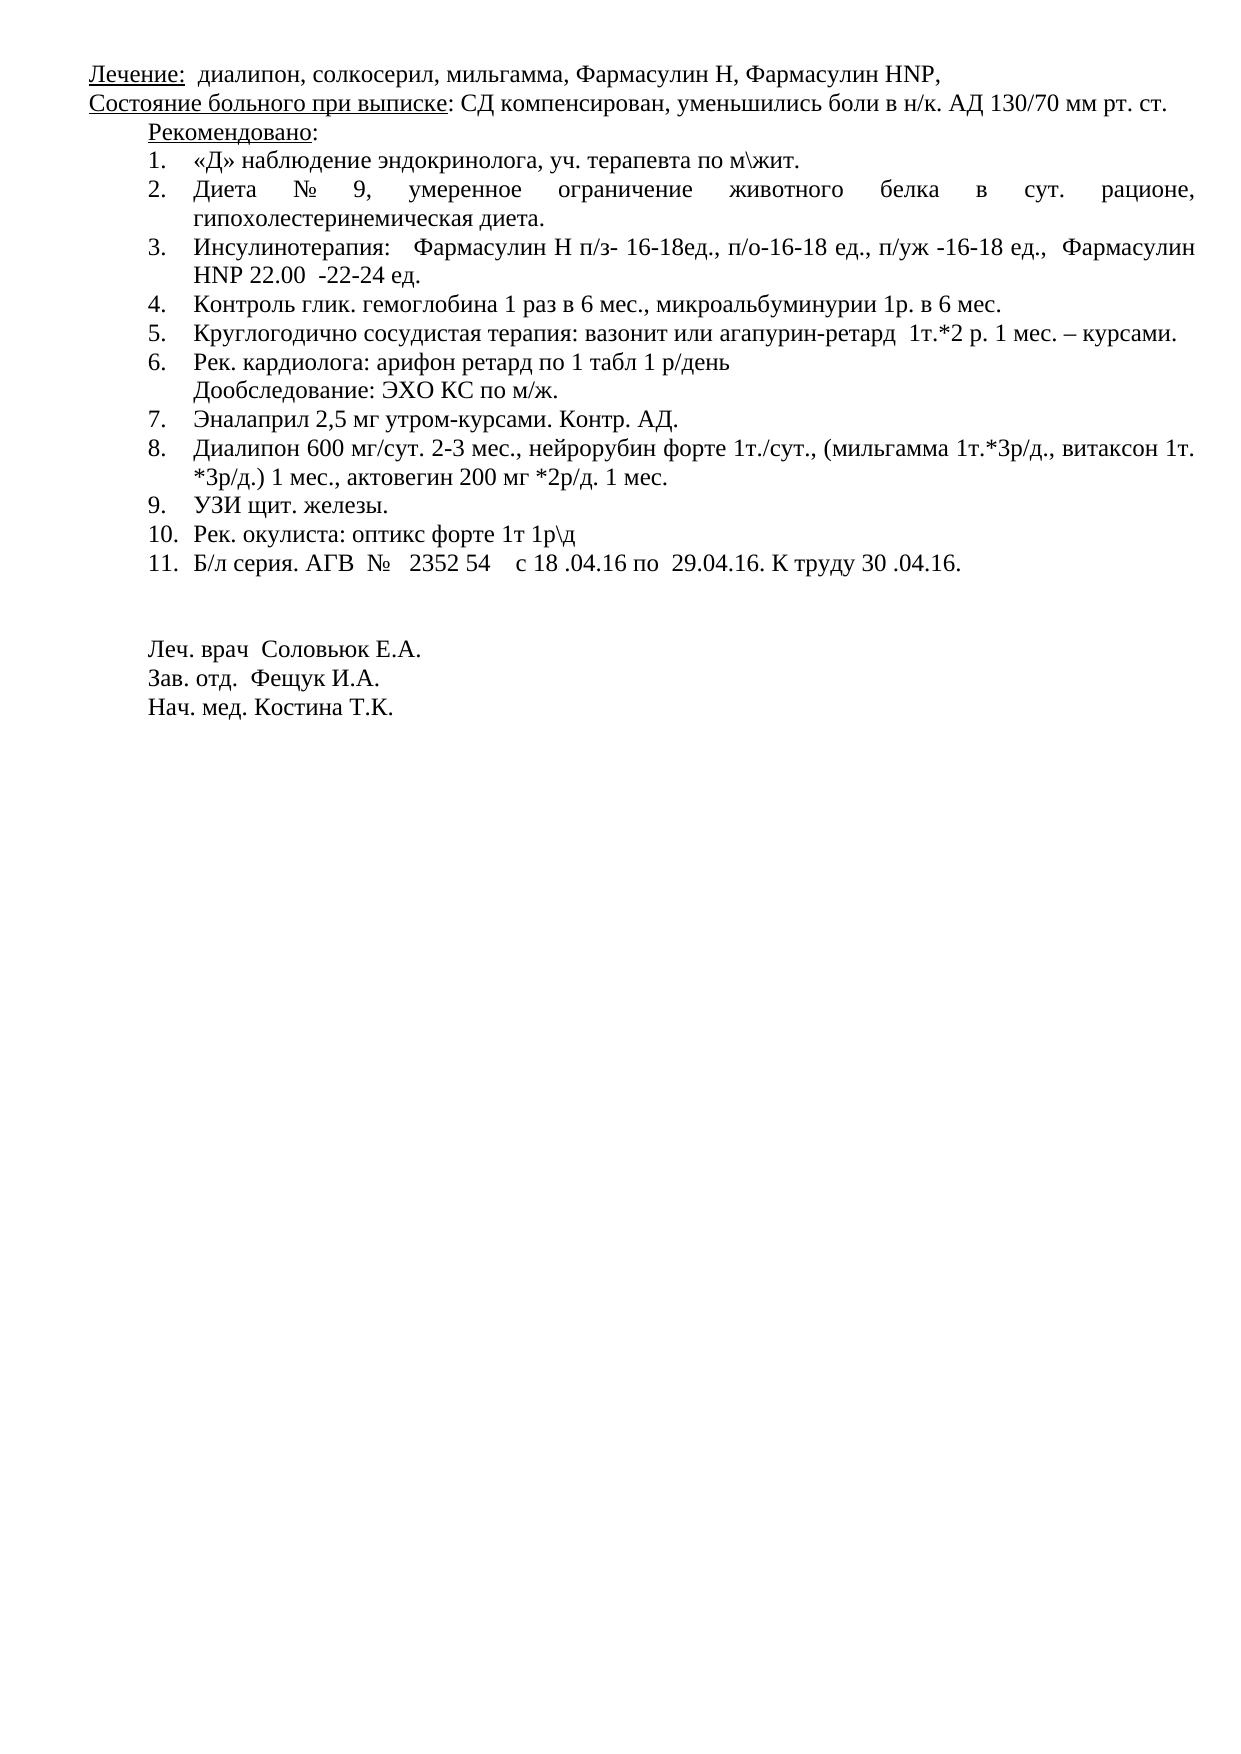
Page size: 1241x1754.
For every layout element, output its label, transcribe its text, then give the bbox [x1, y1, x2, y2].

subtitle Леч. врач Соловьюк Е.А. [148, 634, 1196, 663]
text Рекомендовано: [148, 117, 1196, 145]
list Б/л серия. АГВ № 2352 54 с 18 .04.16 по 29.04.16. К труду 30 .04.16. [148, 548, 1196, 577]
list Диалипон 600 мг/сут. 2-3 мес., нейрорубин форте 1т./сут., (мильгамма 1т.*3р/д., витаксон 1т. *3р/д.) 1 мес., актовегин 200 мг *2р/д. 1 мес. [148, 433, 1196, 490]
list УЗИ щит. железы. [148, 490, 1196, 519]
text Зав. отд. Фещук И.А. [148, 663, 1196, 692]
list Инсулинотерапия: Фармасулин Н п/з- 16-18ед., п/о-16-18 ед., п/уж -16-18 ед., Фармасулин НNР 22.00 -22-24 ед. [148, 232, 1196, 289]
list Контроль глик. гемоглобина 1 раз в 6 мес., микроальбуминурии 1р. в 6 мес. [148, 289, 1196, 318]
list Рек. кардиолога: арифон ретард по 1 табл 1 р/день [148, 347, 1196, 375]
text Состояние больного при выписке: СД компенсирован, уменьшились боли в н/к. АД 130/70 мм рт. ст. [89, 88, 1196, 117]
text Лечение: диалипон, солкосерил, мильгамма, Фармасулин Н, Фармасулин НNР, [89, 59, 1196, 88]
text Дообследование: ЭХО КС по м/ж. [193, 375, 1196, 404]
list Диета № 9, умеренное ограничение животного белка в сут. рационе, гипохолестеринемическая диета. [148, 174, 1196, 232]
text Нач. мед. Костина Т.К. [148, 692, 1196, 720]
list «Д» наблюдение эндокринолога, уч. терапевта по м\жит. [148, 145, 1196, 174]
list Круглогодично сосудистая терапия: вазонит или агапурин-ретард 1т.*2 р. 1 мес. – курсами. [148, 318, 1196, 347]
list Рек. окулиста: оптикс форте 1т 1р\д [148, 519, 1196, 548]
list Эналаприл 2,5 мг утром-курсами. Контр. АД. [148, 404, 1196, 433]
